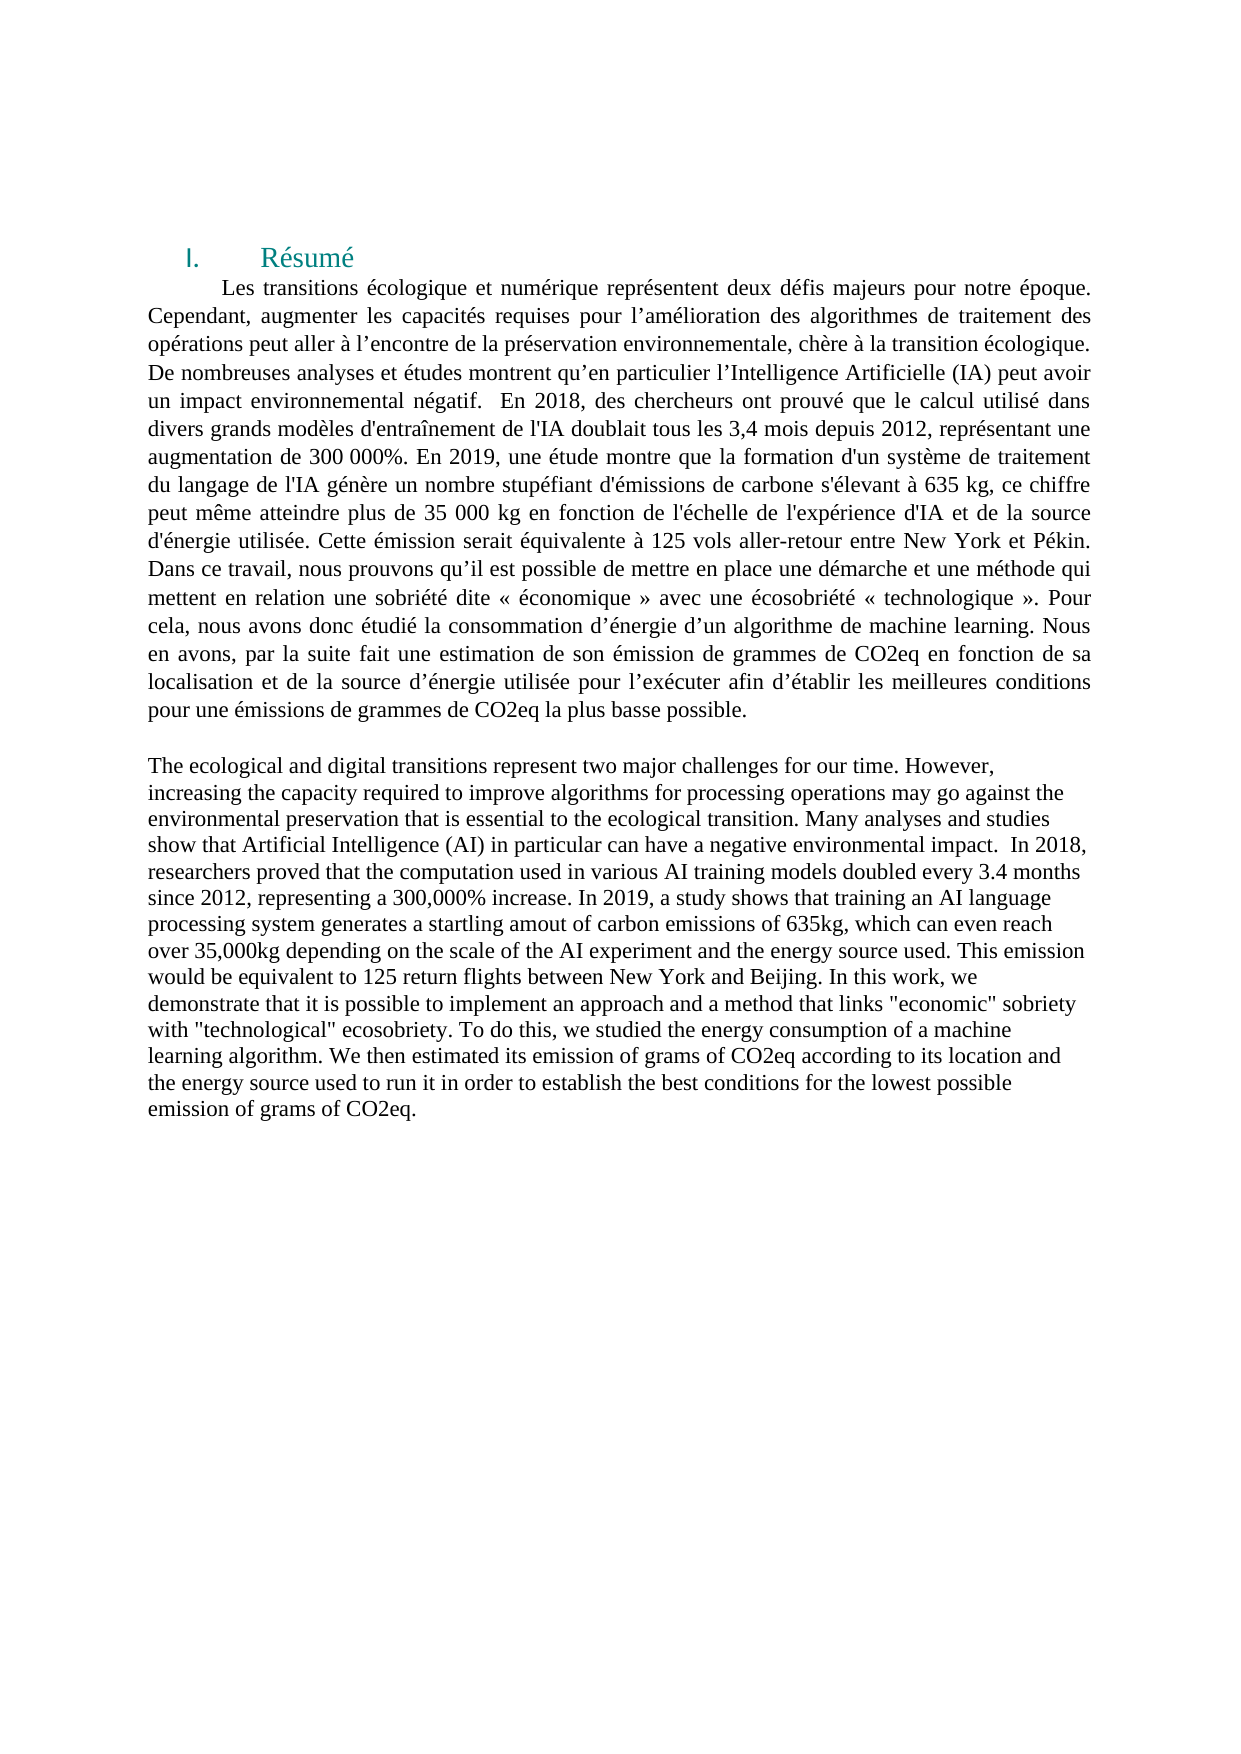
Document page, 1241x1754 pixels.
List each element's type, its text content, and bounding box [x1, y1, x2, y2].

text The ecological and digital transitions represent two major challenges for our time. However, increasing the capacity required to improve algorithms for processing operations may go against the environmental preservation that is essential to the ecological transition. Many analyses and studies show that Artificial Intelligence (AI) in particular can have a negative environmental impact. In 2018, researchers proved that the computation used in various AI training models doubled every 3.4 months since 2012, representing a 300,000% increase. In 2019, a study shows that training an AI language processing system generates a startling amout of carbon emissions of 635kg, which can even reach over 35,000kg depending on the scale of the AI experiment and the energy source used. This emission would be equivalent to 125 return flights between New York and Beijing. In this work, we demonstrate that it is possible to implement an approach and a method that links "economic" sobriety with "technological" ecosobriety. To do this, we studied the energy consumption of a machine learning algorithm. We then estimated its emission of grams of CO2eq according to its location and the energy source used to run it in order to establish the best conditions for the lowest possible emission of grams of CO2eq. [148, 752, 1093, 1121]
text Les transitions écologique et numérique représentent deux défis majeurs pour notre époque. Cependant, augmenter les capacités requises pour l’amélioration des algorithmes de traitement des opérations peut aller à l’encontre de la préservation environnementale, chère à la transition écologique. De nombreuses analyses et études montrent qu’en particulier l’Intelligence Artificielle (IA) peut avoir un impact environnemental négatif. En 2018, des chercheurs ont prouvé que le calcul utilisé dans divers grands modèles d'entraînement de l'IA doublait tous les 3,4 mois depuis 2012, représentant une augmentation de 300 000%. En 2019, une étude montre que la formation d'un système de traitement du langage de l'IA génère un nombre stupéfiant d'émissions de carbone s'élevant à 635 kg, ce chiffre peut même atteindre plus de 35 000 kg en fonction de l'échelle de l'expérience d'IA et de la source d'énergie utilisée. Cette émission serait équivalente à 125 vols aller-retour entre New York et Pékin. Dans ce travail, nous prouvons qu’il est possible de mettre en place une démarche et une méthode qui mettent en relation une sobriété dite « économique » avec une écosobriété « technologique ». Pour cela, nous avons donc étudié la consommation d’énergie d’un algorithme de machine learning. Nous en avons, par la suite fait une estimation de son émission de grammes de CO2eq en fonction de sa localisation et de la source d’énergie utilisée pour l’exécuter afin d’établir les meilleures conditions pour une émissions de grammes de CO2eq la plus basse possible. [148, 274, 1093, 722]
list Résumé [185, 239, 1093, 274]
